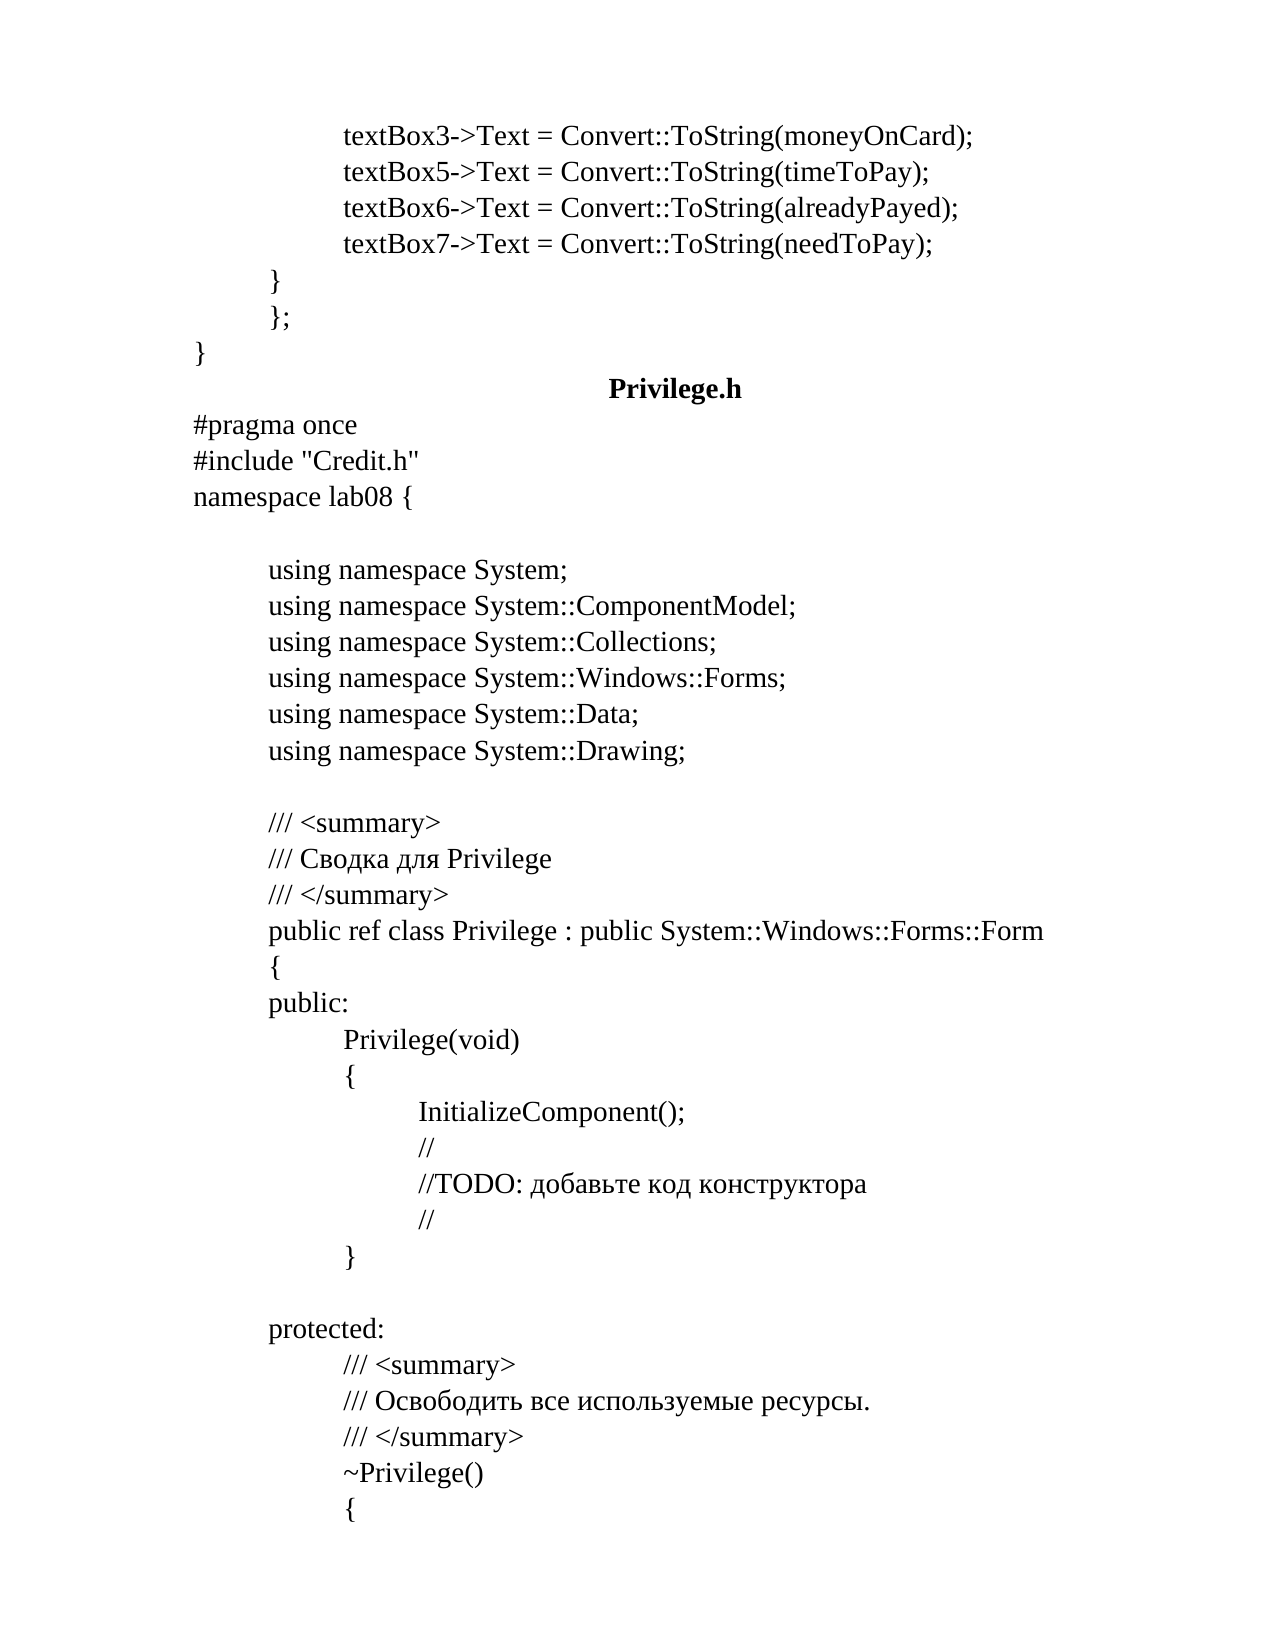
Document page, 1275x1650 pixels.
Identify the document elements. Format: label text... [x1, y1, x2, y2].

list //TODO: добавьте код конструктора [193, 1166, 1157, 1200]
list public: [193, 986, 1157, 1019]
list Privilege(void) [193, 1022, 1157, 1055]
list /// <summary> [193, 1347, 1157, 1381]
list }; [193, 299, 1157, 332]
list /// Сводка для Privilege [193, 841, 1157, 874]
list textBox5->Text = Convert::ToString(timeToPay); [193, 154, 1157, 188]
list InitializeComponent(); [193, 1094, 1157, 1128]
list /// </summary> [193, 1419, 1157, 1453]
list // [193, 1130, 1157, 1164]
list /// <summary> [193, 805, 1157, 838]
list { [193, 1058, 1157, 1091]
list using namespace System::Data; [193, 696, 1157, 730]
list using namespace System::ComponentModel; [193, 588, 1157, 622]
list } [193, 263, 1157, 296]
list ~Privilege() [193, 1456, 1157, 1489]
list using namespace System::Drawing; [193, 733, 1157, 766]
list } [193, 1239, 1157, 1272]
list #pragma once [193, 407, 1157, 441]
list #include "Credit.h" [193, 443, 1157, 477]
list textBox3->Text = Convert::ToString(moneyOnCard); [193, 118, 1157, 152]
list textBox6->Text = Convert::ToString(alreadyPayed); [193, 190, 1157, 224]
list { [193, 1492, 1157, 1525]
list textBox7->Text = Convert::ToString(needToPay); [193, 227, 1157, 260]
list namespace lab08 { [193, 479, 1157, 513]
list using namespace System::Collections; [193, 624, 1157, 658]
list Privilege.h [193, 371, 1157, 405]
list { [193, 949, 1157, 983]
list } [193, 335, 1157, 368]
list protected: [193, 1311, 1157, 1344]
list public ref class Privilege : public System::Windows::Forms::Form [193, 913, 1157, 947]
list // [193, 1202, 1157, 1236]
list using namespace System::Windows::Forms; [193, 660, 1157, 694]
list using namespace System; [193, 552, 1157, 585]
list /// </summary> [193, 877, 1157, 911]
list /// Освободить все используемые ресурсы. [193, 1383, 1157, 1417]
